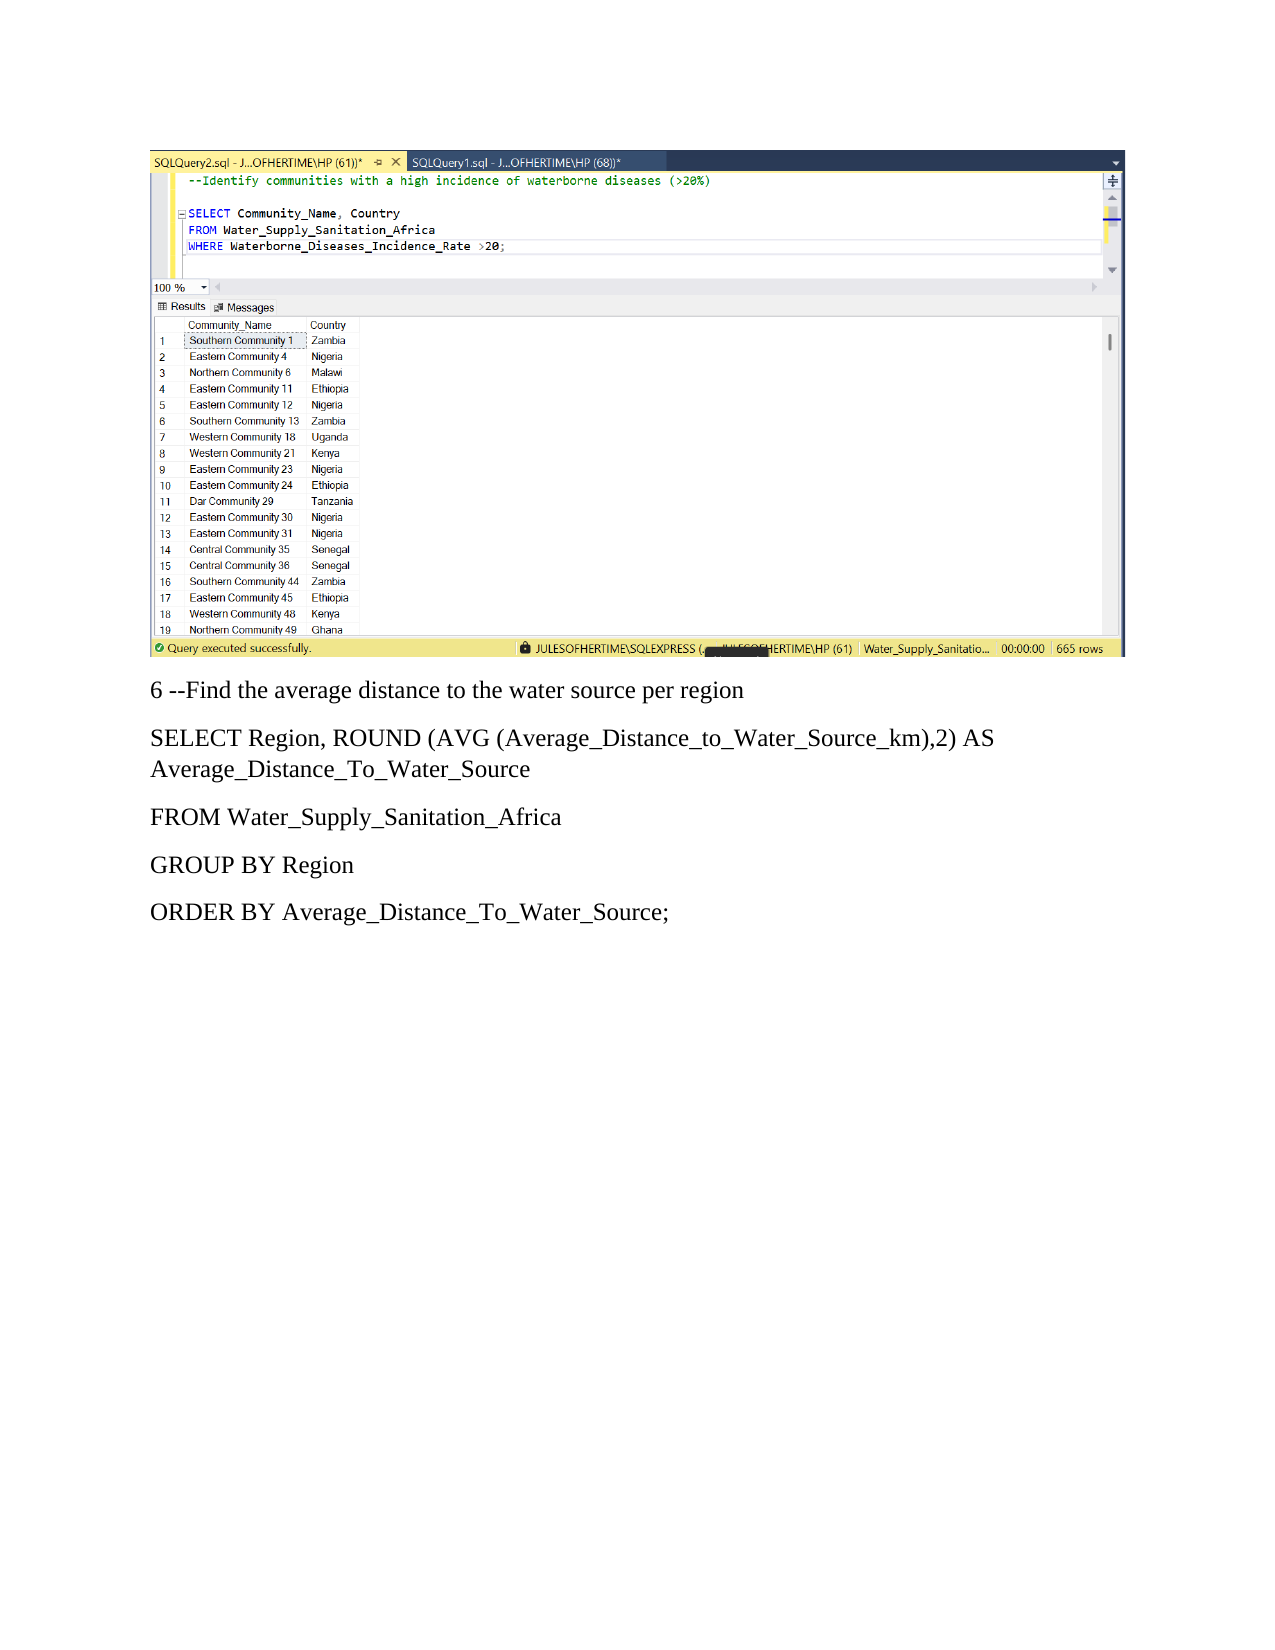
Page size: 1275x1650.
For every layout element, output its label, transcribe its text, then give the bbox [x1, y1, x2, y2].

text 6 --Find the average distance to the water source per region [150, 676, 1125, 704]
text FROM Water_Supply_Sanitation_Africa [150, 802, 1125, 831]
picture [150, 150, 1125, 657]
text SELECT Region, ROUND (AVG (Average_Distance_to_Water_Source_km),2) AS Average_Distance_To_Water_Source [150, 723, 1125, 783]
text GROUP BY Region [150, 850, 1125, 878]
text ORDER BY Average_Distance_To_Water_Source; [150, 897, 1125, 926]
